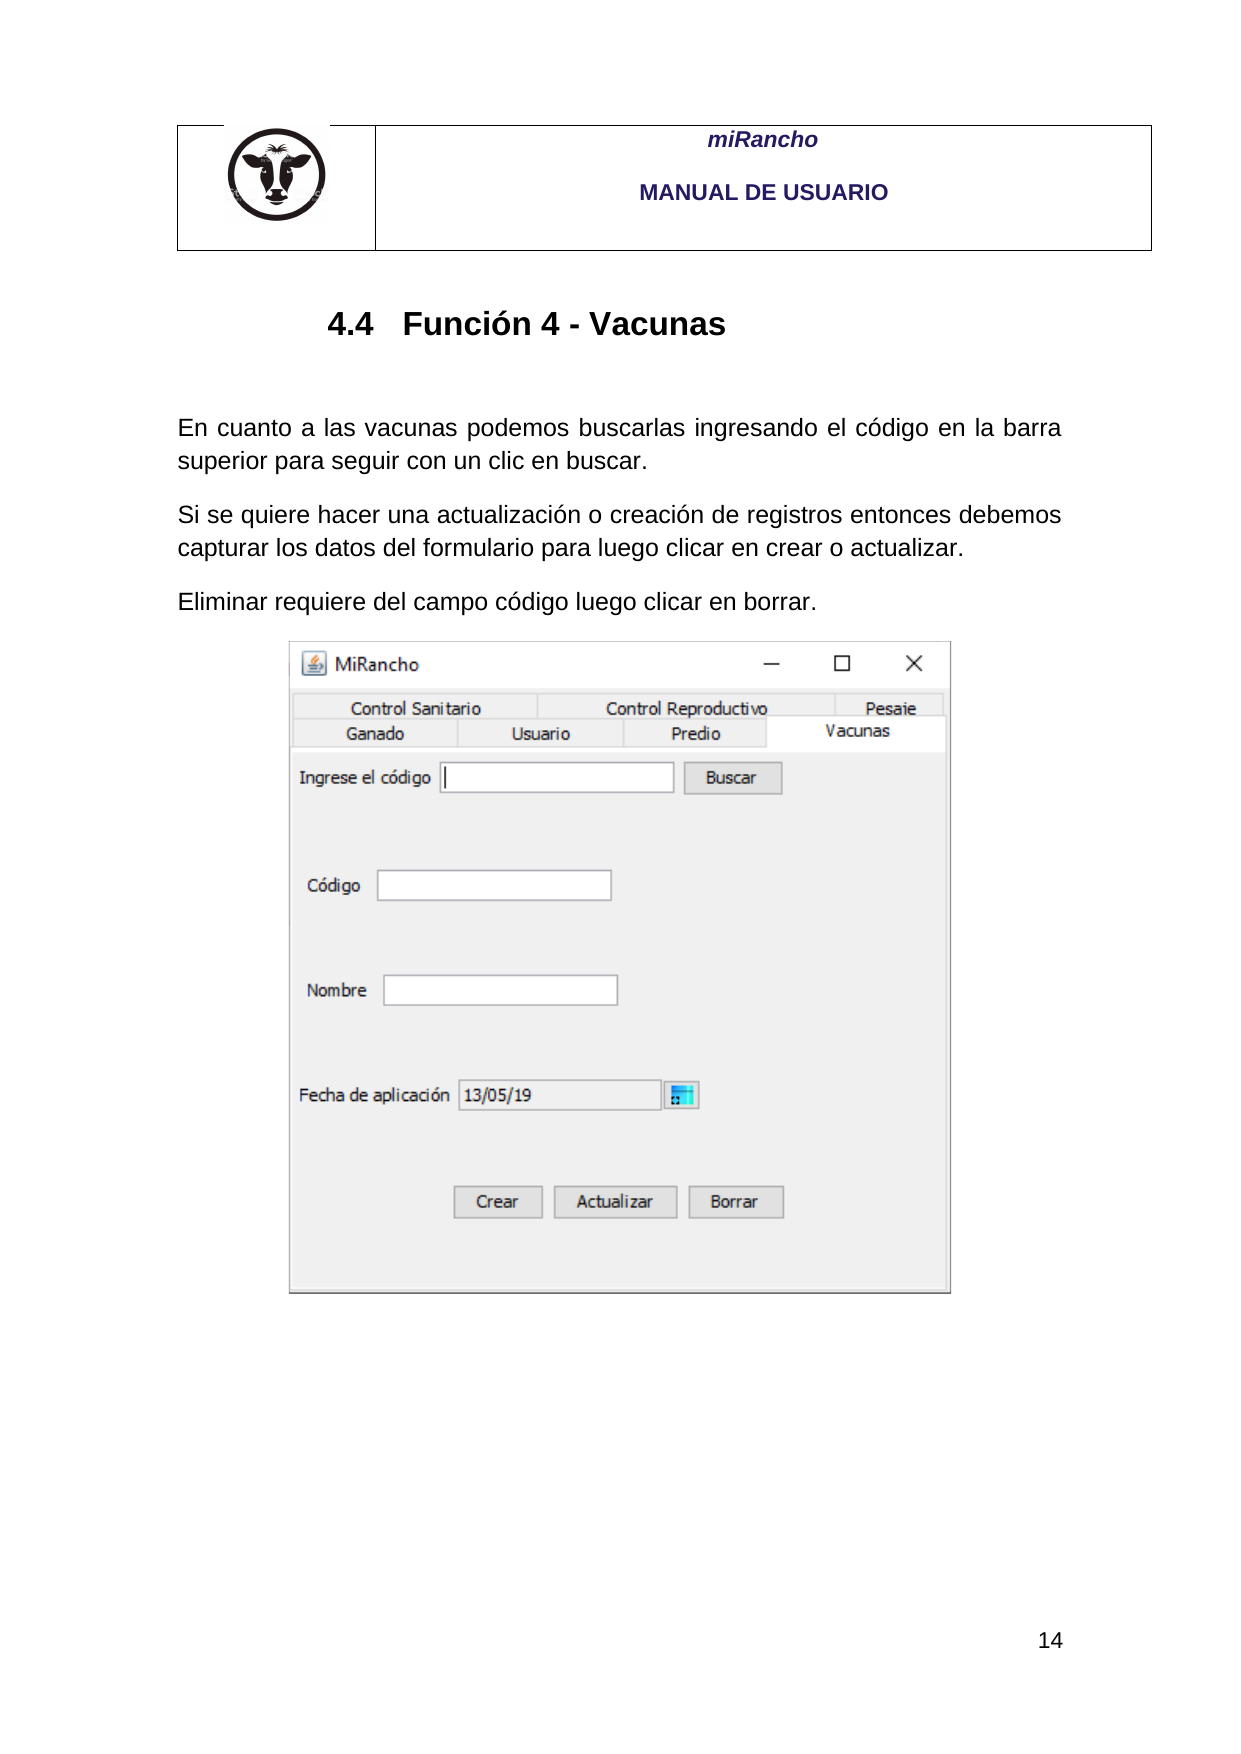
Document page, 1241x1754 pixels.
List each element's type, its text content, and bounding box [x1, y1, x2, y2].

list Función 4 - Vacunas [327, 304, 1063, 343]
text Si se quiere hacer una actualización o creación de registros entonces debemos capturar los datos del formulario para luego clicar en crear o actualizar. [177, 500, 1063, 562]
picture [223, 125, 330, 224]
text Eliminar requiere del campo código luego clicar en borrar. [177, 587, 1063, 616]
picture [288, 641, 952, 1294]
text En cuanto a las vacunas podemos buscarlas ingresando el código en la barra superior para seguir con un clic en buscar. [177, 413, 1063, 475]
